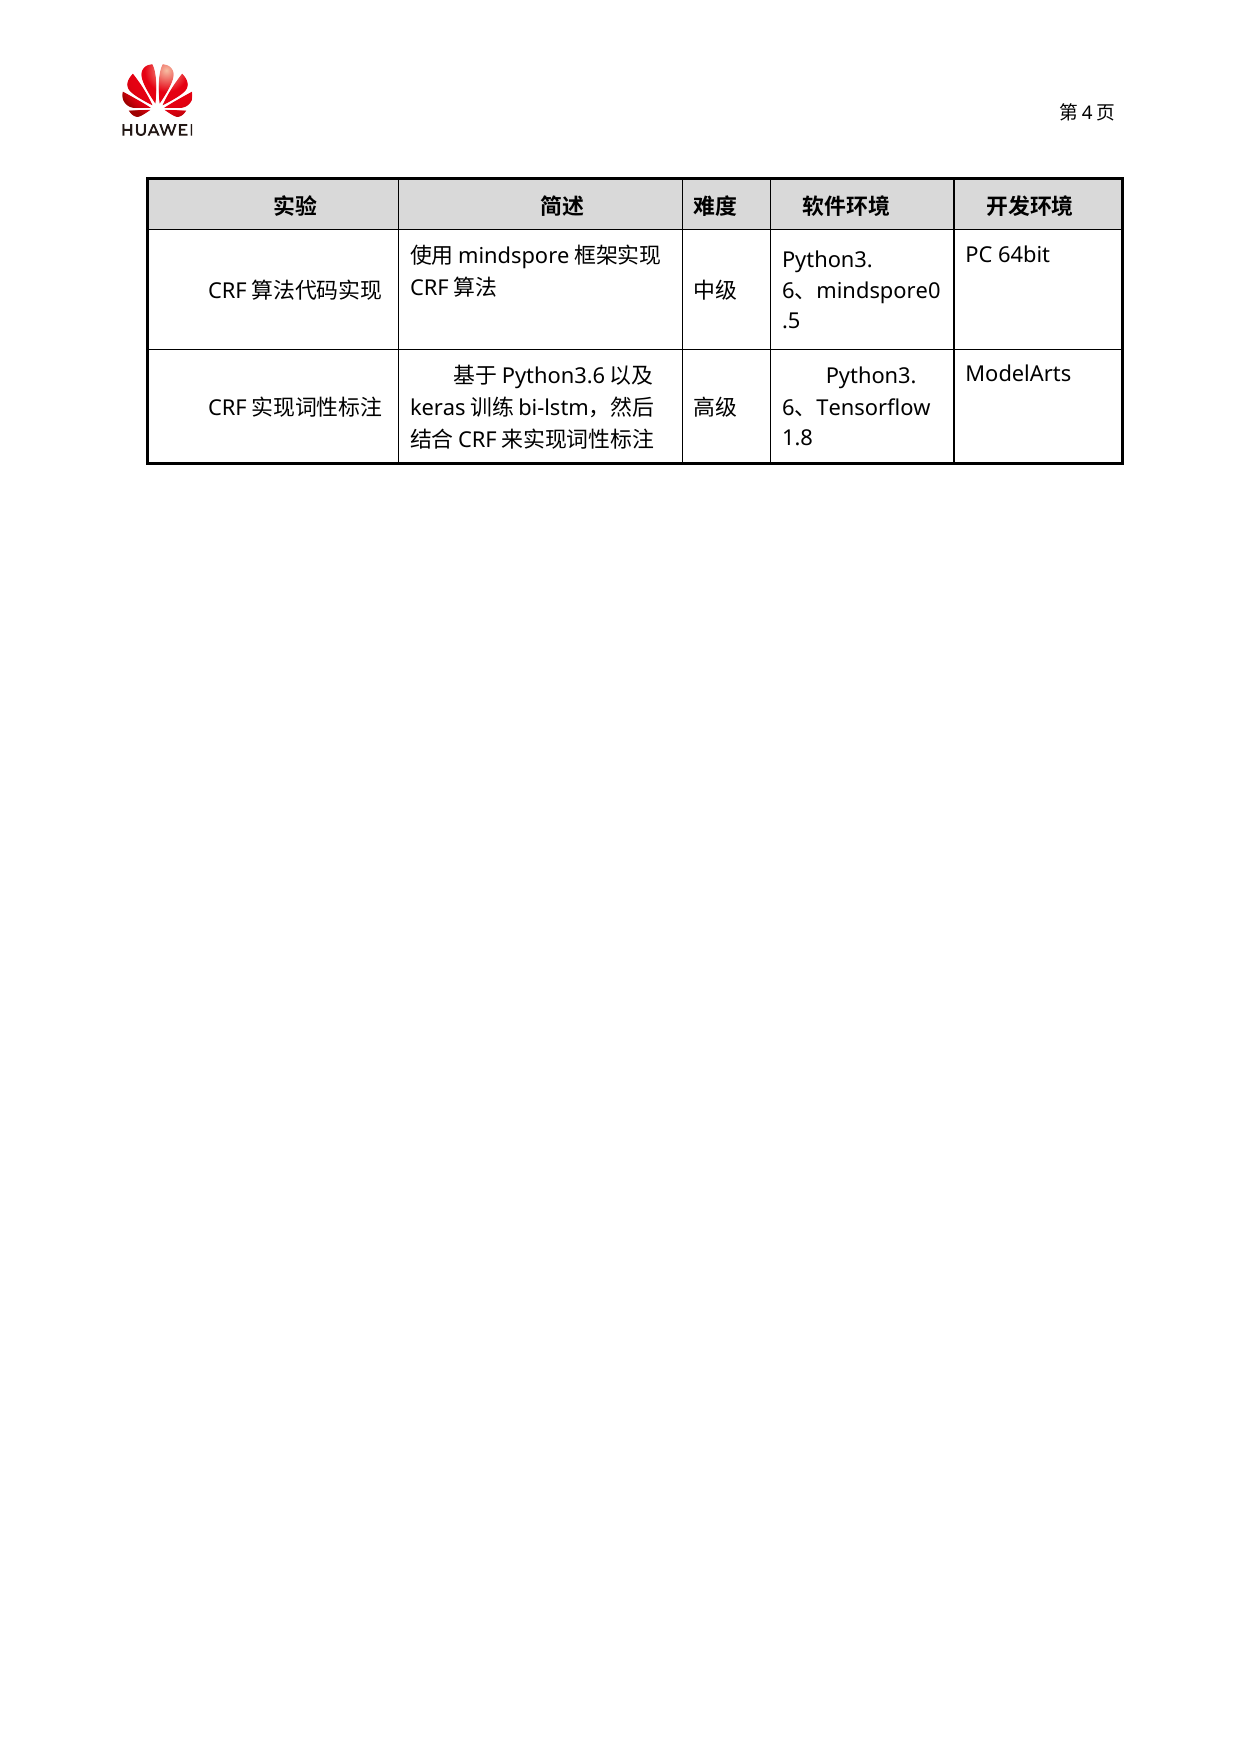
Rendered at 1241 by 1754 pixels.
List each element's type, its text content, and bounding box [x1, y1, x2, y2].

table_cell 基于Python3.6以及keras训练bi-lstm，然后结合CRF来实现词性标注 [399, 350, 682, 462]
table_header 难度 [683, 180, 770, 229]
table_cell Python3.6、Tensorflow1.8 [771, 350, 953, 462]
table_cell CRF实现词性标注 [149, 350, 398, 462]
table_cell CRF算法代码实现 [149, 230, 398, 348]
table_header 软件环境 [771, 180, 953, 229]
table_header 简述 [399, 180, 682, 229]
picture [122, 64, 193, 136]
table_cell 使用mindspore框架实现CRF算法 [399, 230, 682, 348]
table_cell ModelArts [955, 350, 1121, 462]
table_header 实验 [149, 180, 398, 229]
table_cell Python3.6、mindspore0.5 [771, 230, 953, 348]
table_cell PC 64bit [955, 230, 1121, 348]
table_cell 中级 [683, 230, 770, 348]
table_cell 高级 [683, 350, 770, 462]
table_header 开发环境 [955, 180, 1121, 229]
